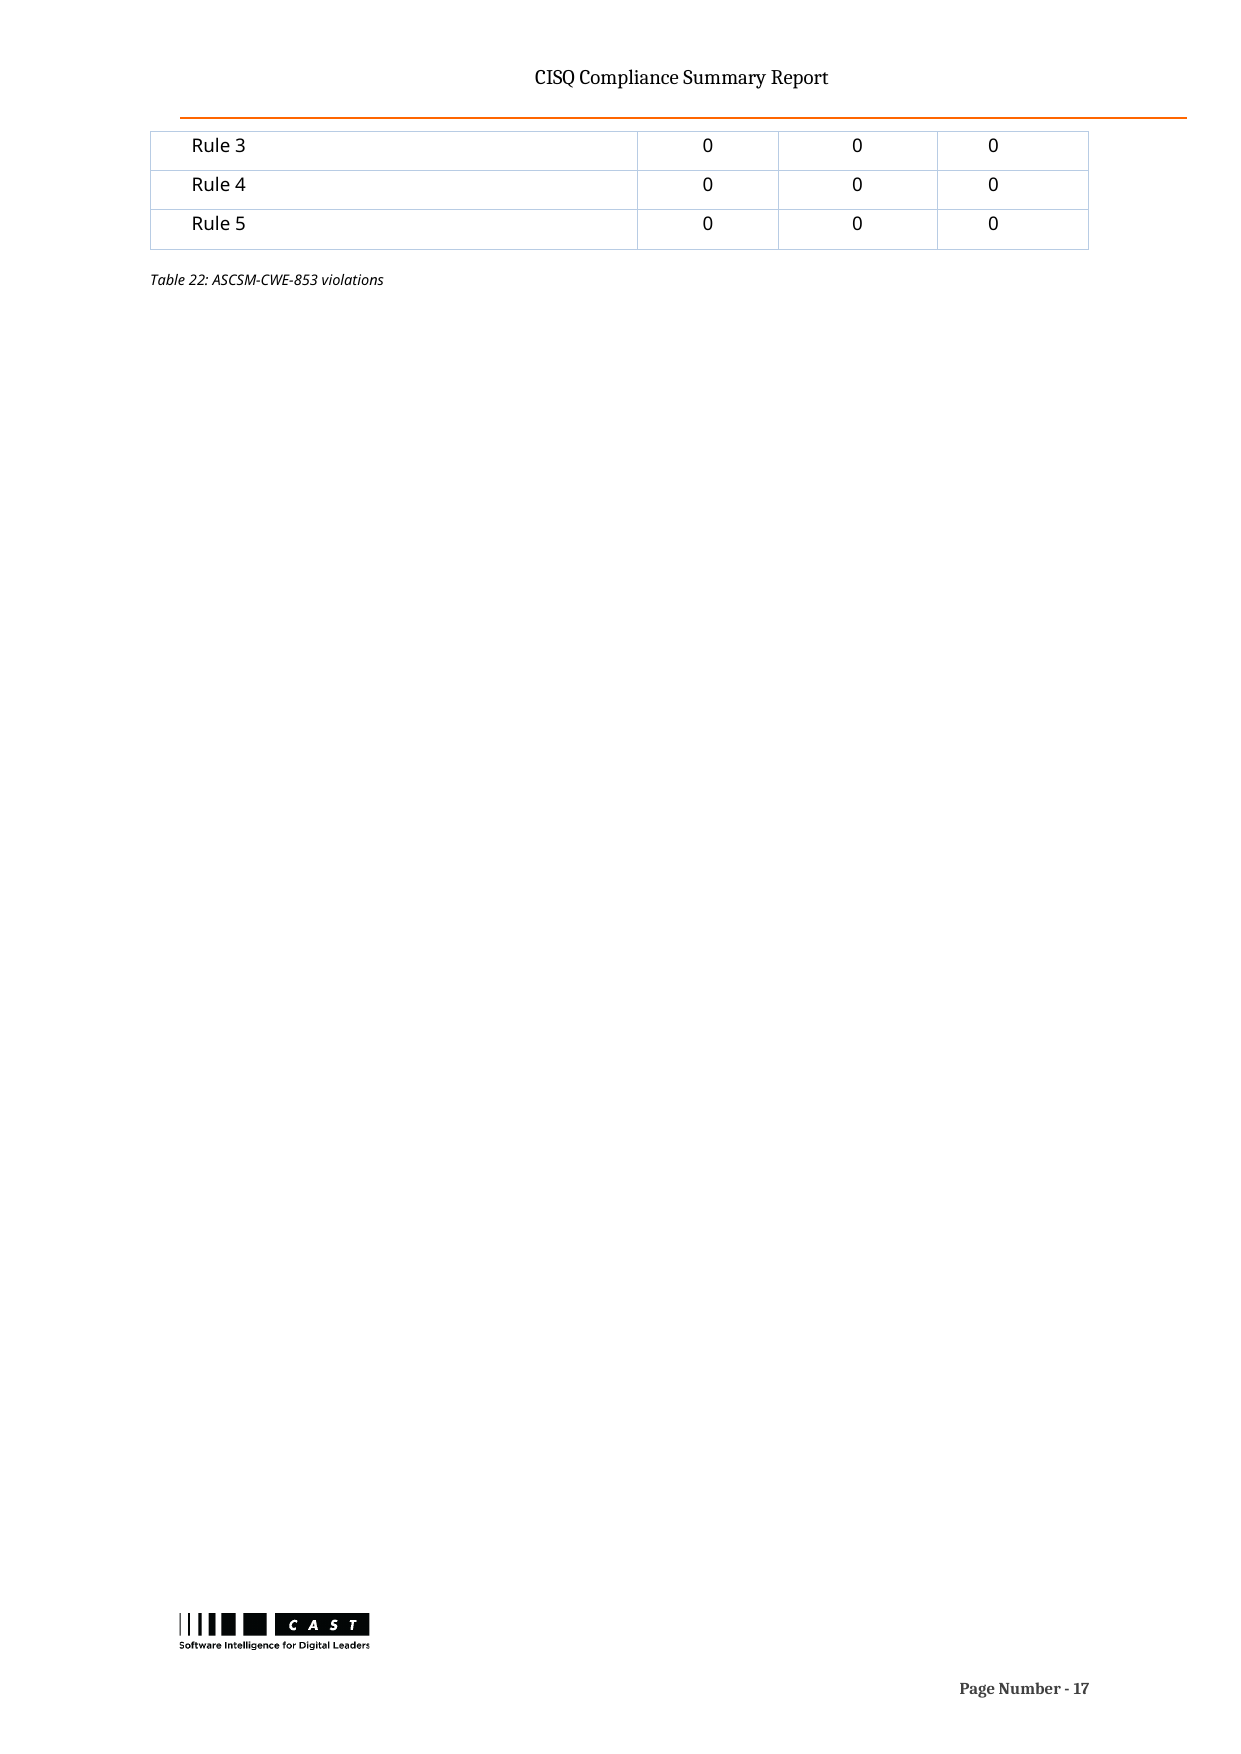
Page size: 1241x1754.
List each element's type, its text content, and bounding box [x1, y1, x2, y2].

table_cell Rule 4 [151, 171, 637, 209]
text Table 22: ASCSM-CWE-853 violations [150, 269, 1184, 289]
table_cell Rule 3 [151, 132, 637, 170]
picture [179, 1613, 370, 1651]
table_cell 0 [779, 132, 937, 170]
table_cell 0 [779, 210, 937, 248]
table_cell 0 [938, 171, 1088, 209]
table_cell 0 [638, 171, 778, 209]
table_cell 0 [938, 210, 1088, 248]
table_cell 0 [638, 210, 778, 248]
table_cell 0 [938, 132, 1088, 170]
table_cell 0 [638, 132, 778, 170]
table_cell Rule 5 [151, 210, 637, 248]
table_cell 0 [779, 171, 937, 209]
